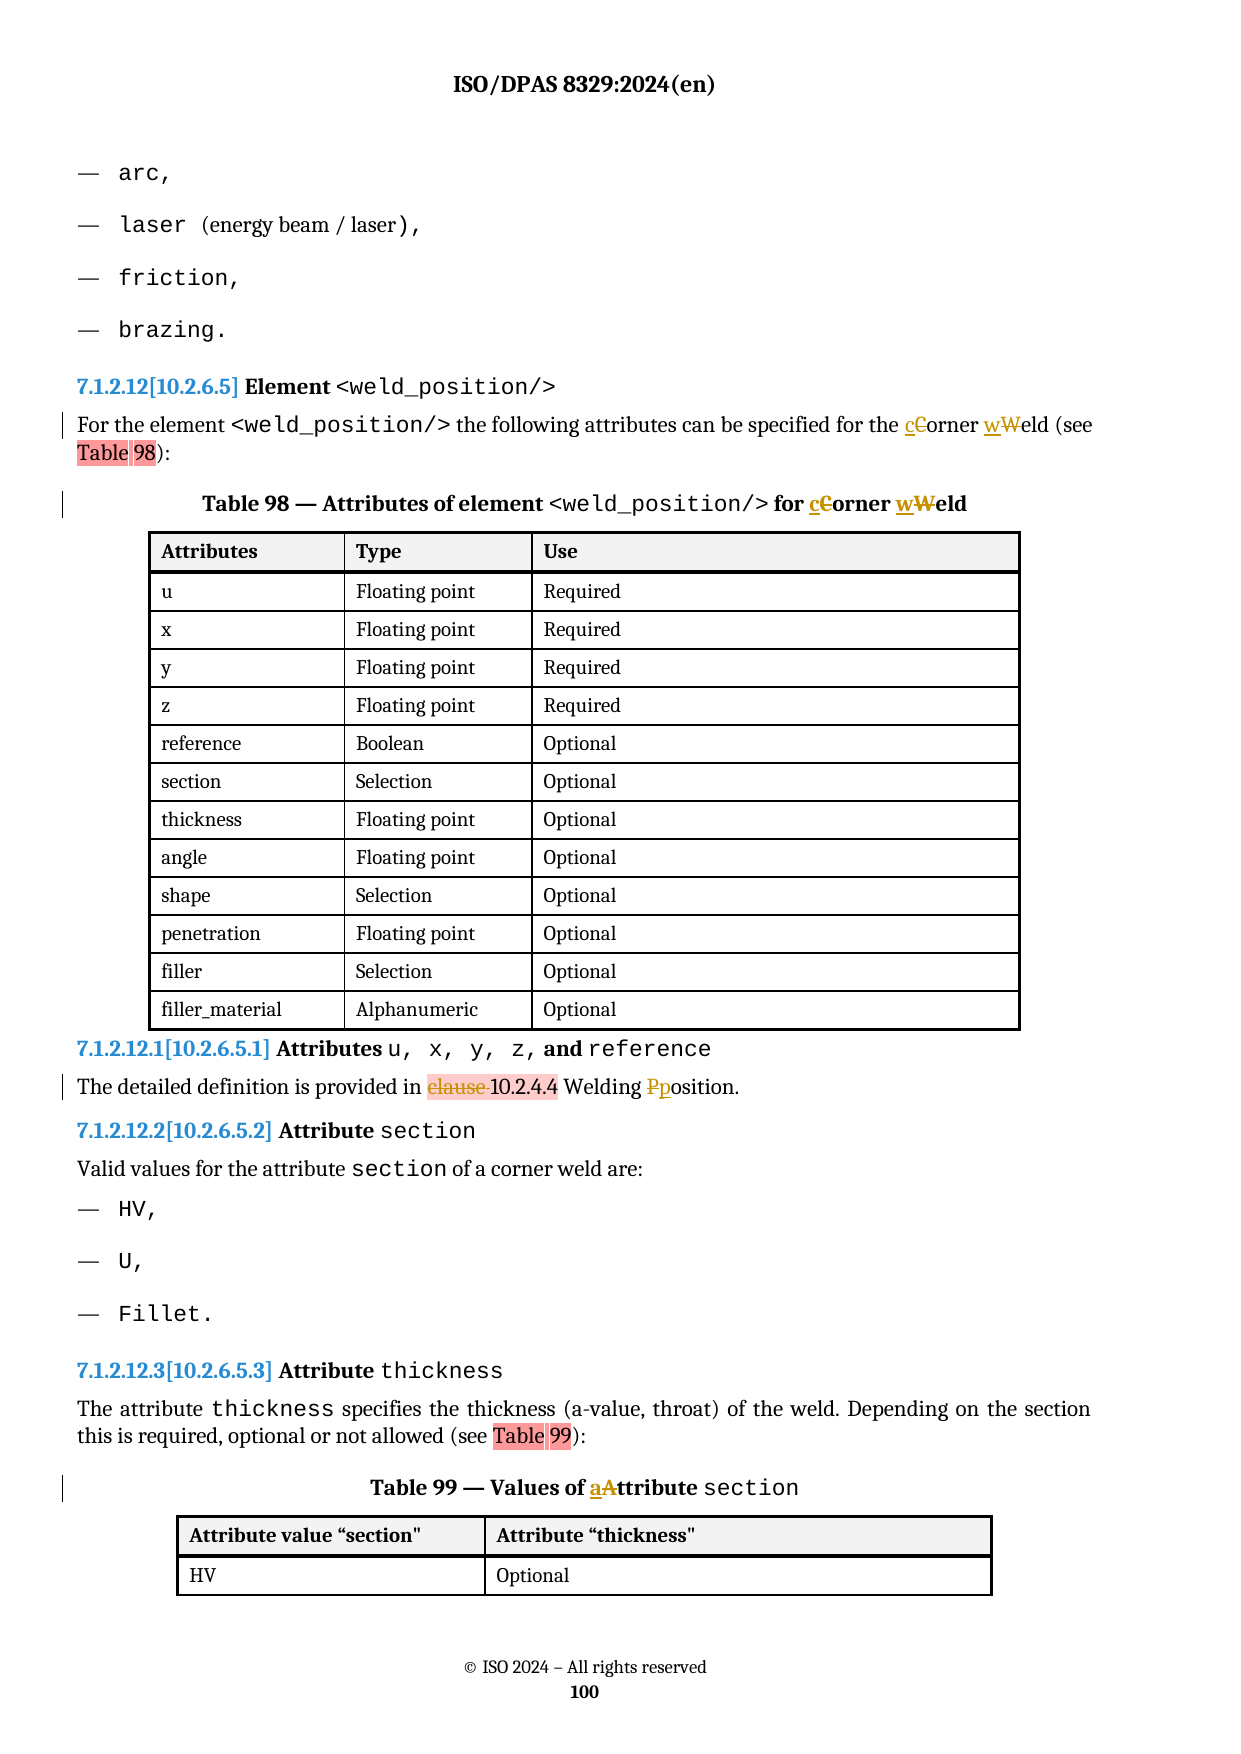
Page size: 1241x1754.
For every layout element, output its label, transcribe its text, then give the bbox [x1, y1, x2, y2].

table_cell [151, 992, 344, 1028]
text For the element <weld_position/> the following attributes can be specified for the orner eld (see Table 98): [77, 412, 1092, 466]
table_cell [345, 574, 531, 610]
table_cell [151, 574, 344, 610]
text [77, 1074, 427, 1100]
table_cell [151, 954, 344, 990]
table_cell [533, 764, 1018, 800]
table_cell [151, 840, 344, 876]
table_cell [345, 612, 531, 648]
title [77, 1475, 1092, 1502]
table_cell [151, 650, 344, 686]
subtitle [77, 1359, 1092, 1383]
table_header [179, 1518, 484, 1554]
subtitle Element <weld_position/> [77, 376, 1092, 399]
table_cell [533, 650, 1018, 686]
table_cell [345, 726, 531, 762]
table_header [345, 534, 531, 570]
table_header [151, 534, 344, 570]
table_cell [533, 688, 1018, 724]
list — laser (energy beam / laser), [77, 212, 1092, 239]
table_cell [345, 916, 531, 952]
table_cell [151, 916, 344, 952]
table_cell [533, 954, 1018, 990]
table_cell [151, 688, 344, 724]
list — arc, [77, 159, 1092, 187]
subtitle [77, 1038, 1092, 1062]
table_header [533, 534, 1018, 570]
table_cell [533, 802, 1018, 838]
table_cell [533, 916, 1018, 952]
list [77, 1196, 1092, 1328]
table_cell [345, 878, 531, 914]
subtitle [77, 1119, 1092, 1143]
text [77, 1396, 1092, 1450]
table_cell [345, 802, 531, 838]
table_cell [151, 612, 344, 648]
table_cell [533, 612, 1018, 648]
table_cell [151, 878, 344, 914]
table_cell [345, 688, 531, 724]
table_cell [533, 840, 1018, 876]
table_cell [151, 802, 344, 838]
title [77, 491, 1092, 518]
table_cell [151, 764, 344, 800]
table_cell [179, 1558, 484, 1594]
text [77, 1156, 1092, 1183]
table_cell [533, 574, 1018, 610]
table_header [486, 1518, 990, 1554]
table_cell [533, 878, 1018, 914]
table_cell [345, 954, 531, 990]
list — brazing. [77, 317, 1092, 344]
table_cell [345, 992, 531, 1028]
list — friction, [77, 264, 1092, 292]
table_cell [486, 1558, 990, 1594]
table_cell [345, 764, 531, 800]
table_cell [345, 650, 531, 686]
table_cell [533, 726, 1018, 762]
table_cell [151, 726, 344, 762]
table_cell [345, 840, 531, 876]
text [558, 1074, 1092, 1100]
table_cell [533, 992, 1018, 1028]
